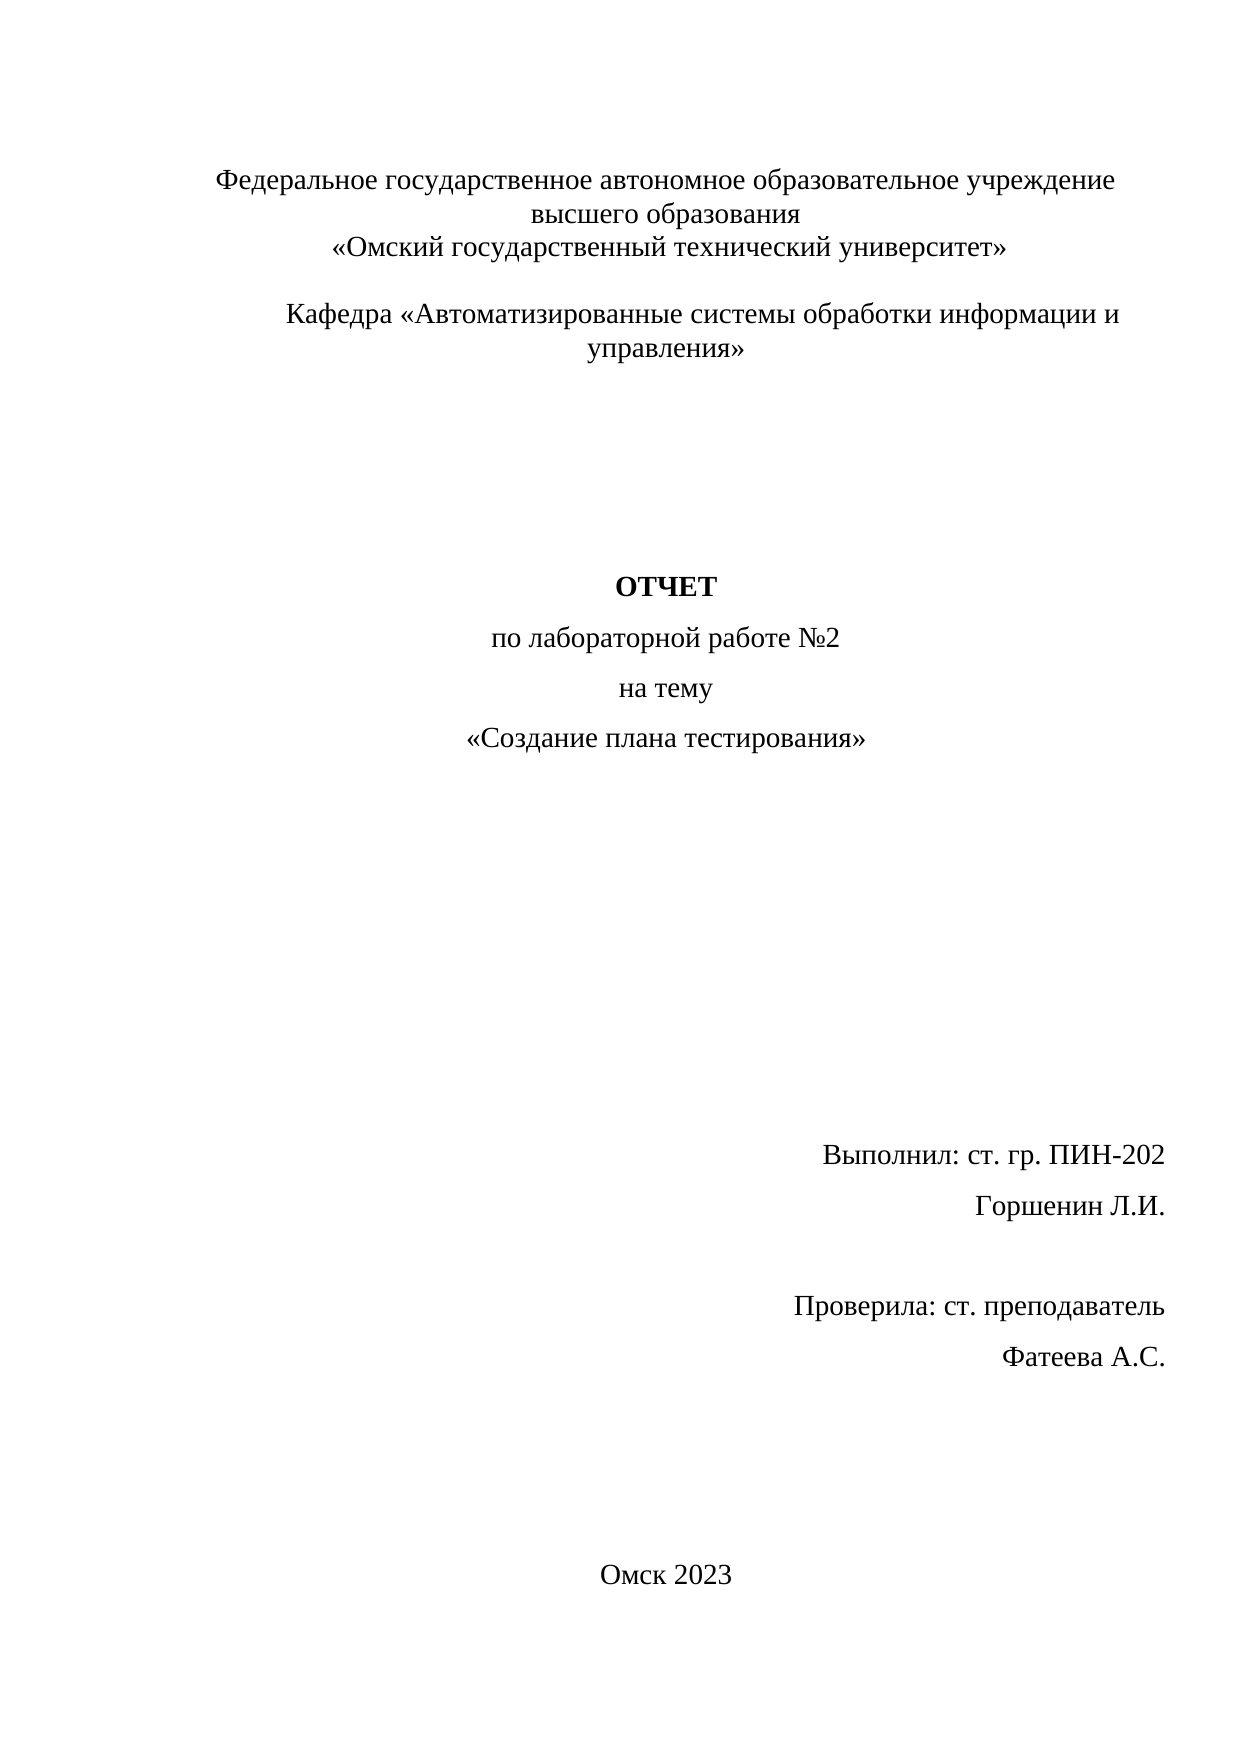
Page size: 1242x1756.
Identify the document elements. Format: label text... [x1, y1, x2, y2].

text Выполнил: ст. гр. ПИН-202 [156, 1137, 1165, 1171]
text Омск 2023 [211, 1557, 1121, 1590]
text Проверила: ст. преподаватель [156, 1288, 1165, 1322]
text Фатеева А.С. [156, 1339, 1166, 1372]
text по лабораторной работе №2 на тему [491, 620, 841, 704]
text Федеральное государственное автономное образовательное учреждение высшего образования [210, 162, 1121, 229]
subtitle ОТЧЕТ [211, 569, 1121, 603]
text Горшенин Л.И. [156, 1188, 1166, 1221]
text «Омский государственный технический университет» [215, 229, 1123, 263]
text Кафедра «Автоматизированные системы обработки информации и [284, 297, 1121, 330]
text управления» [211, 330, 1121, 364]
text «Создание плана тестирования» [211, 721, 1121, 754]
